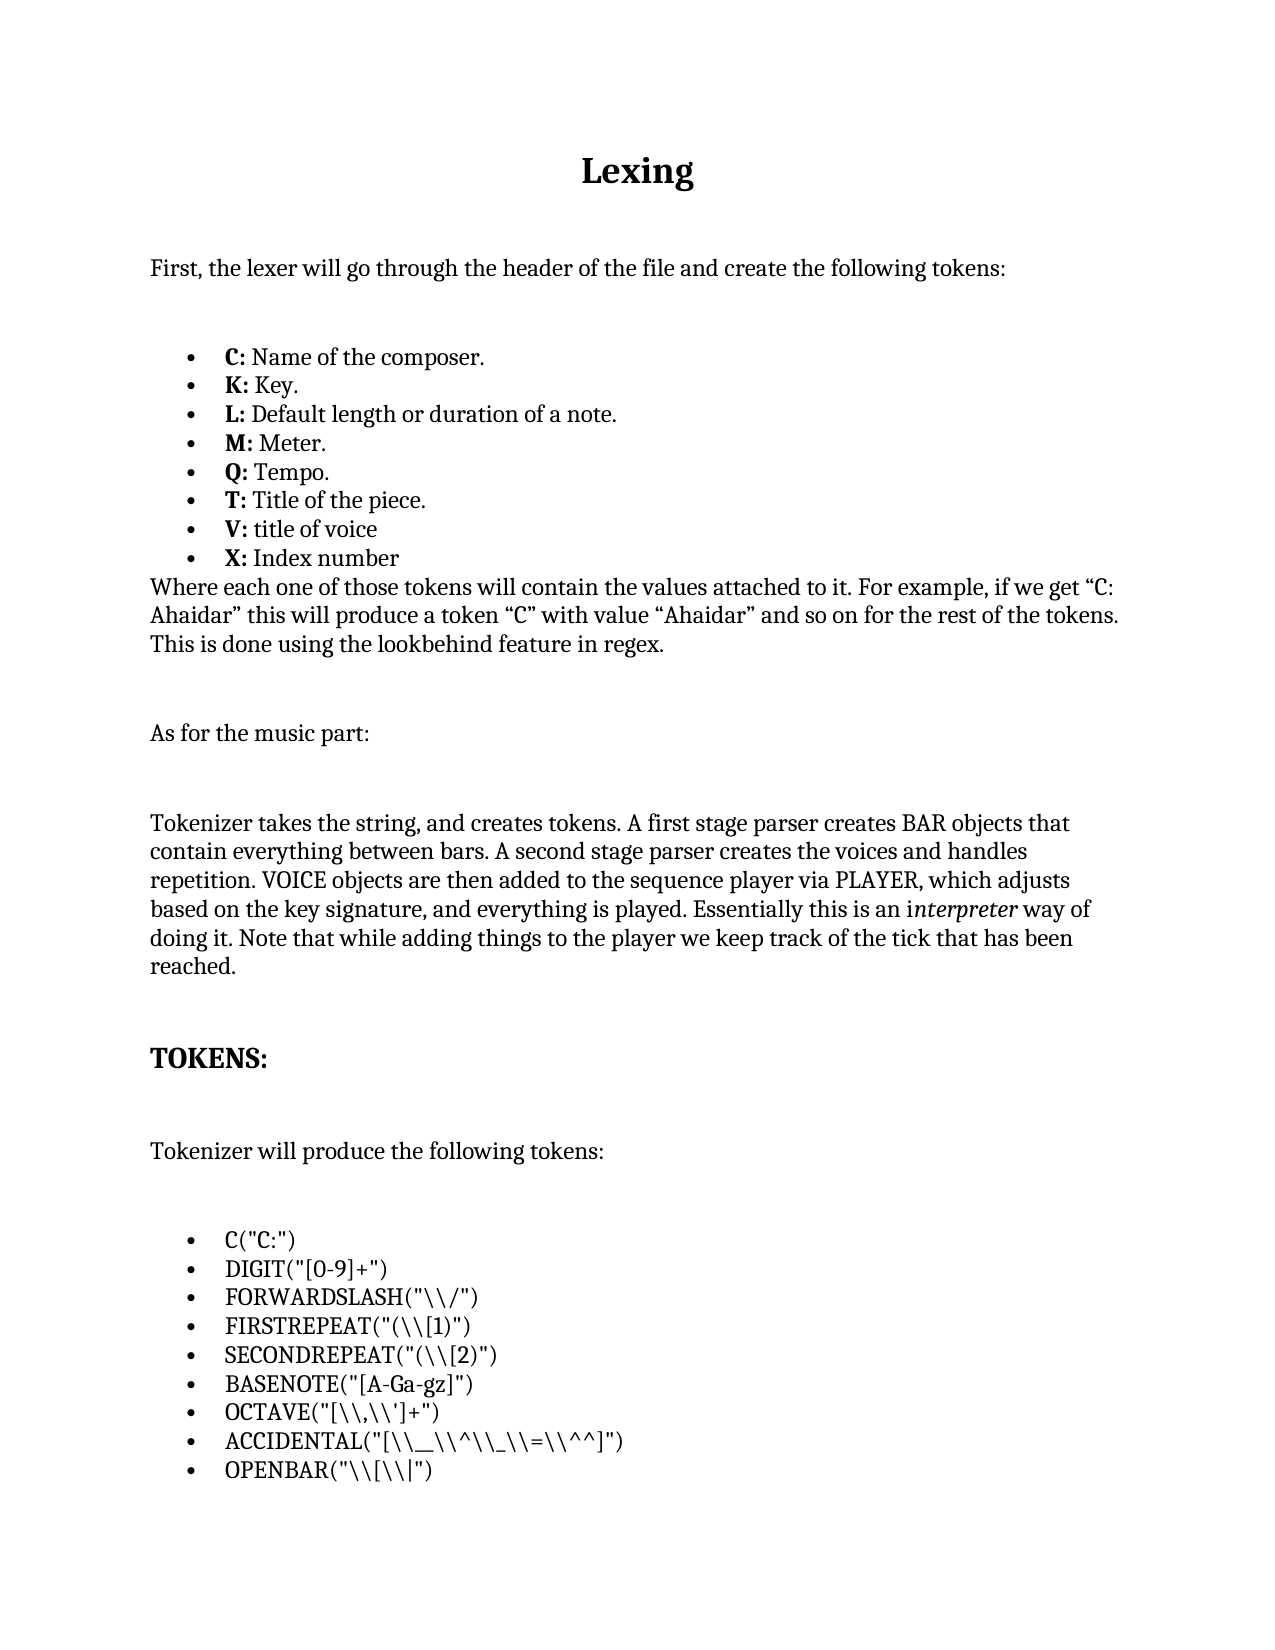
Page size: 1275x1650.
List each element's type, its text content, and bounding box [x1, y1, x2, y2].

text Tokenizer will produce the following tokens: [150, 1137, 1125, 1165]
text First, the lexer will go through the header of the file and create the following tokens: [150, 253, 1125, 282]
list FORWARDSLASH("\\/") [187, 1283, 1125, 1312]
list T: Title of the piece. [187, 486, 1125, 515]
list ACCIDENTAL("[\\__\\^\\_\\=\\^^]") [187, 1427, 1125, 1456]
list M: Meter. [187, 429, 1125, 458]
list V: title of voice [187, 515, 1125, 544]
list X: Index number [187, 544, 1125, 573]
text As for the music part: [150, 719, 1125, 748]
list SECONDREPEAT("(\\[2)") [187, 1341, 1125, 1369]
list C: Name of the composer. [187, 343, 1125, 371]
list FIRSTREPEAT("(\\[1)") [187, 1312, 1125, 1341]
list OPENBAR("\\[\\|") [187, 1456, 1125, 1484]
list L: Default length or duration of a note. [187, 400, 1125, 429]
list BASENOTE("[A-Ga-gz]") [187, 1369, 1125, 1398]
text Tokenizer takes the string, and creates tokens. A first stage parser creates BAR objects that contain everything between bars. A second stage parser creates the voices and handles repetition. VOICE objects are then added to the sequence player via PLAYER, which adjusts based on the key signature, and everything is played. Essentially this is an interpreter way of doing it. Note that while adding things to the player we keep track of the tick that has been reached. [150, 808, 1125, 981]
list Q: Tempo. [187, 458, 1125, 486]
text Where each one of those tokens will contain the values attached to it. For example, if we get “C: Ahaidar” this will produce a token “C” with value “Ahaidar” and so on for the rest of the tokens. This is done using the lookbehind feature in regex. [150, 573, 1125, 659]
list C("C:") [187, 1226, 1125, 1254]
list OCTAVE("[\\,\\']+") [187, 1398, 1125, 1427]
text TOKENS: [150, 1041, 1125, 1076]
text Lexing [150, 150, 1125, 193]
list DIGIT("[0-9]+") [187, 1254, 1125, 1283]
list K: Key. [187, 371, 1125, 400]
